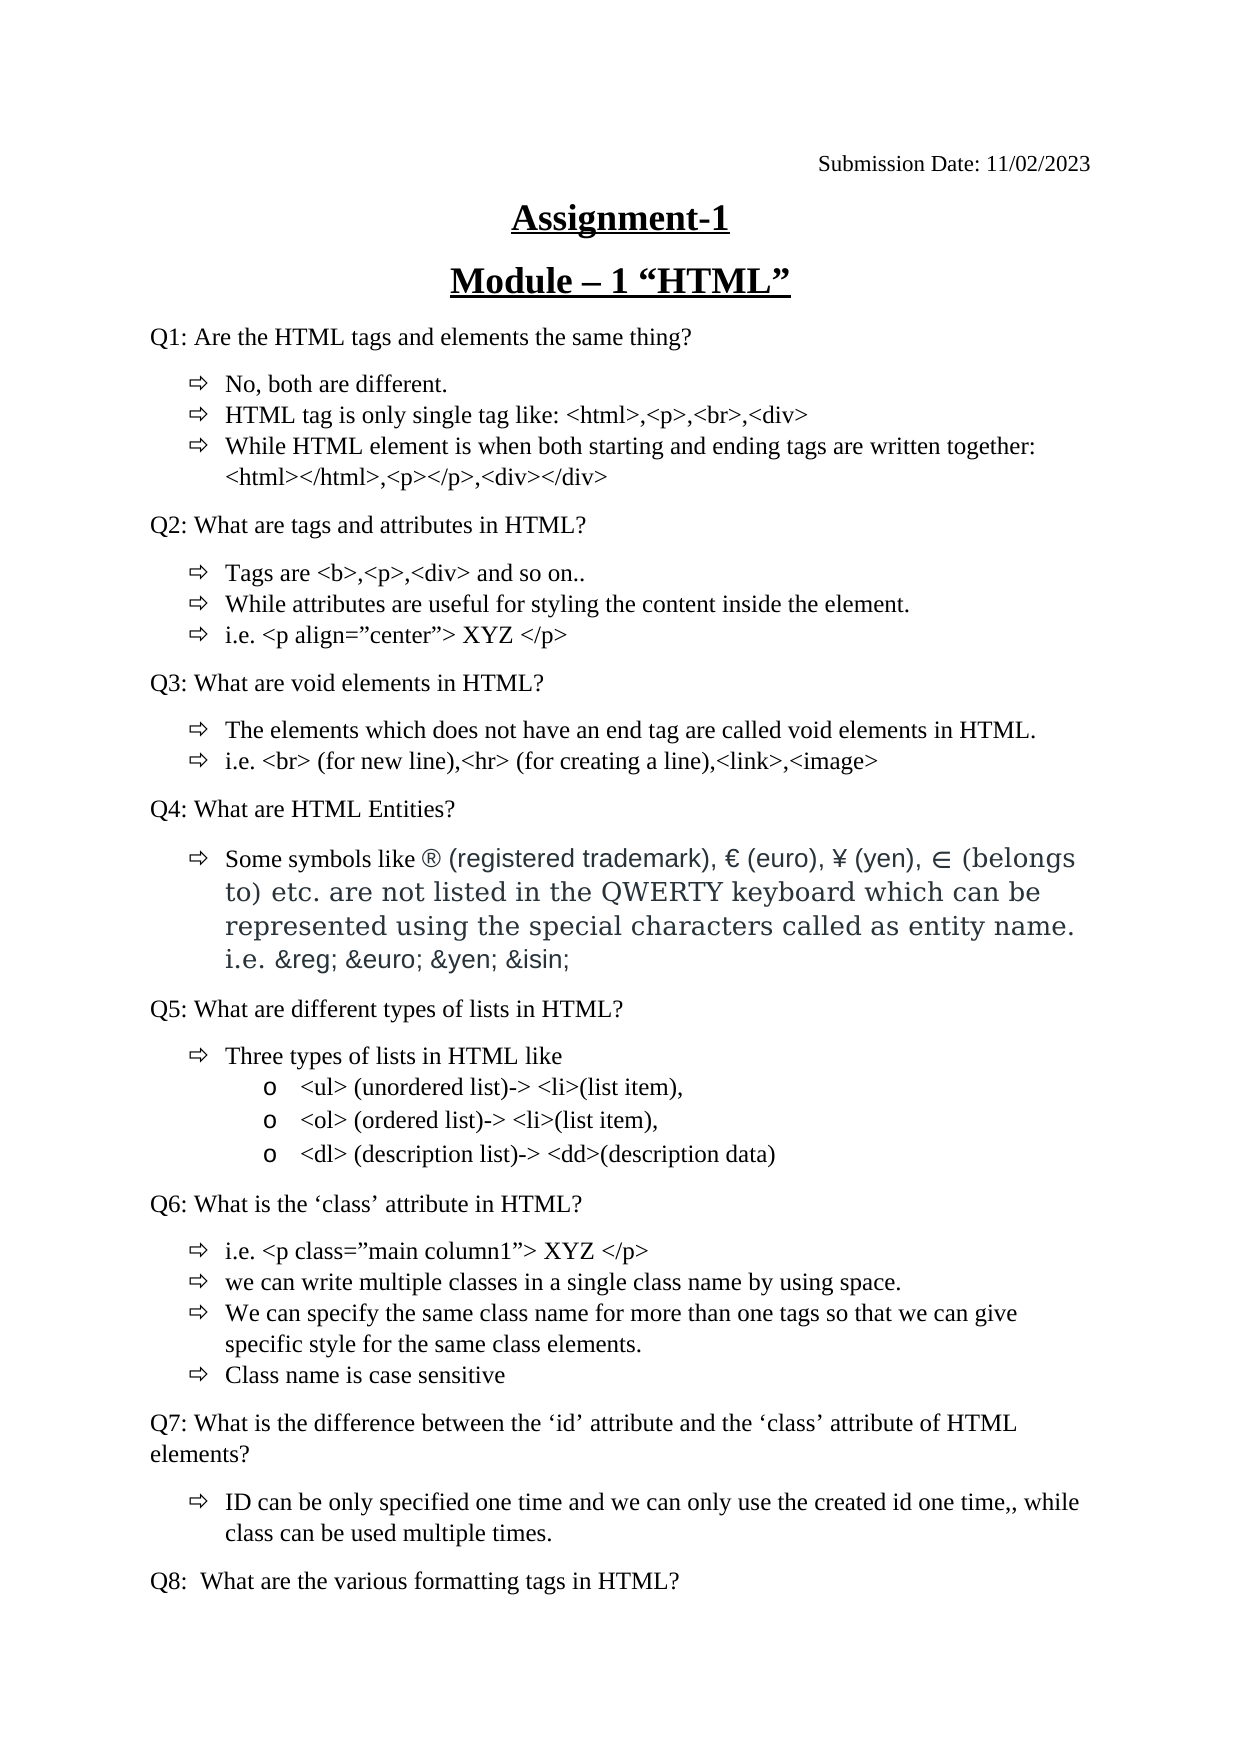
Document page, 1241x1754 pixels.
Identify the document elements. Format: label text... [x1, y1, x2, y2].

text Q1: Are the HTML tags and elements the same thing? [150, 322, 1090, 350]
text Q5: What are different types of lists in HTML? [150, 994, 1090, 1022]
text Q3: What are void elements in HTML? [150, 668, 1090, 696]
list While HTML element is when both starting and ending tags are written together: <html></html>,<p></p>,<div></div> [187, 431, 1090, 491]
text Q7: What is the difference between the ‘id’ attribute and the ‘class’ attribute of HTML elements? [150, 1408, 1090, 1468]
list Tags are <b>,<p>,<div> and so on.. [187, 558, 1090, 587]
list i.e. <p align=”center”> XYZ </p> [187, 620, 1090, 649]
list We can specify the same class name for more than one tags so that we can give specific style for the same class elements. [187, 1298, 1090, 1358]
list <ol> (ordered list)-> <li>(list item), [262, 1106, 1090, 1136]
list Three types of lists in HTML like [187, 1041, 1090, 1070]
text Assignment-1 [150, 195, 1090, 238]
list While attributes are useful for styling the content inside the element. [187, 589, 1090, 618]
list we can write multiple classes in a single class name by using space. [187, 1267, 1090, 1296]
list <ul> (unordered list)-> <li>(list item), [262, 1072, 1090, 1103]
list i.e. <br> (for new line),<hr> (for creating a line),<link>,<image> [187, 746, 1090, 775]
text Q6: What is the ‘class’ attribute in HTML? [150, 1189, 1090, 1217]
text Q2: What are tags and attributes in HTML? [150, 510, 1090, 539]
list <dl> (description list)-> <dd>(description data) [262, 1139, 1090, 1170]
list ID can be only specified one time and we can only use the created id one time,, while class can be used multiple times. [187, 1487, 1090, 1547]
list The elements which does not have an end tag are called void elements in HTML. [187, 715, 1090, 744]
text Module – 1 “HTML” [150, 258, 1090, 301]
list HTML tag is only single tag like: <html>,<p>,<br>,<div> [187, 400, 1090, 429]
list No, both are different. [187, 369, 1090, 398]
text Q8: What are the various formatting tags in HTML? [150, 1566, 1090, 1594]
list Class name is case sensitive [187, 1361, 1090, 1389]
list i.e. <p class=”main column1”> XYZ </p> [187, 1236, 1090, 1265]
list Some symbols like ® (registered trademark), € (euro), ¥ (yen), ∈ (belongs to) etc. are not listed in the QWERTY keyboard which can be represented using the special characters called as entity name. i.e. &reg; &euro; &yen; &isin; [187, 842, 1090, 974]
text Q4: What are HTML Entities? [150, 794, 1090, 823]
text Submission Date: 11/02/2023 [150, 150, 1090, 176]
